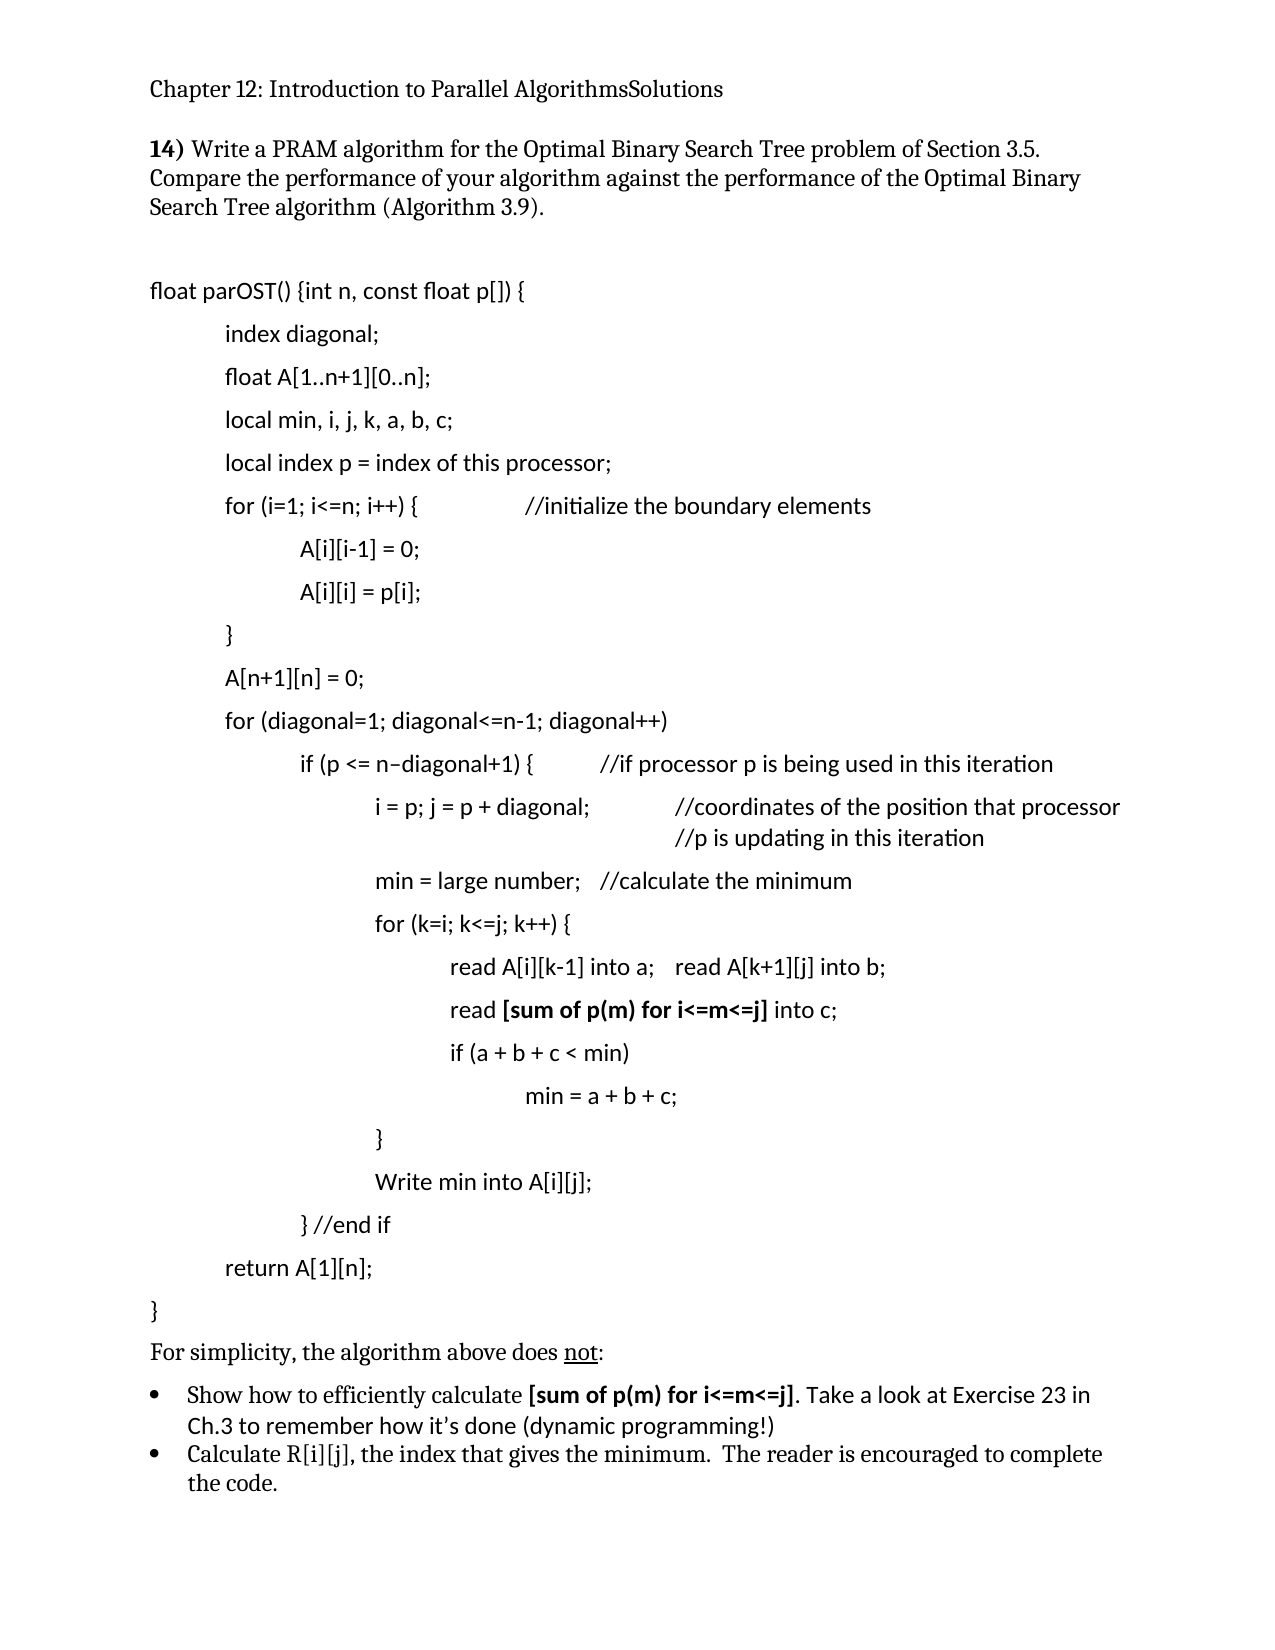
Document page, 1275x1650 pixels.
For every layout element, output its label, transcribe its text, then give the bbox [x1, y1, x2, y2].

text min = large number; //calculate the minimum [150, 865, 1125, 895]
text } [150, 1123, 1125, 1153]
text } [150, 1295, 1125, 1326]
text } [150, 619, 1125, 650]
text A[i][i] = p[i]; [150, 576, 1125, 607]
text local index p = index of this processor; [150, 447, 1125, 478]
text local min, i, j, k, a, b, c; [150, 404, 1125, 434]
text } //end if [150, 1209, 1125, 1239]
text read A[i][k-1] into a; read A[k+1][j] into b; [150, 951, 1125, 981]
text if (a + b + c < min) [150, 1037, 1125, 1067]
text for (diagonal=1; diagonal<=n-1; diagonal++) [150, 705, 1125, 736]
text float A[1..n+1][0..n]; [150, 361, 1125, 392]
list Calculate R[i][j], the index that gives the minimum. The reader is encouraged to complete the code. [150, 1440, 1125, 1498]
text return A[1][n]; [150, 1252, 1125, 1282]
text 14) Write a PRAM algorithm for the Optimal Binary Search Tree problem of Section 3.5. Compare the performance of your algorithm against the performance of the Optimal Binary Search Tree algorithm (Algorithm 3.9). [150, 135, 1125, 221]
list Show how to efficiently calculate [sum of p(m) for i<=m<=j]. Take a look at Exercise 23 in Ch.3 to remember how it’s done (dynamic programming!) [150, 1379, 1125, 1440]
text A[n+1][n] = 0; [150, 662, 1125, 693]
text for (i=1; i<=n; i++) { //initialize the boundary elements [150, 490, 1125, 521]
text i = p; j = p + diagonal; //coordinates of the position that processor //p is updating in this iteration [375, 791, 1125, 852]
text For simplicity, the algorithm above does not: [150, 1338, 1125, 1367]
text min = a + b + c; [150, 1080, 1125, 1110]
text Write min into A[i][j]; [150, 1166, 1125, 1196]
text read [sum of p(m) for i<=m<=j] into c; [150, 994, 1125, 1024]
text A[i][i-1] = 0; [150, 533, 1125, 564]
text float parOST() {int n, const float p[]) { [150, 275, 1125, 306]
text if (p <= n–diagonal+1) { //if processor p is being used in this iteration [150, 748, 1125, 779]
text index diagonal; [150, 318, 1125, 348]
text for (k=i; k<=j; k++) { [150, 908, 1125, 938]
